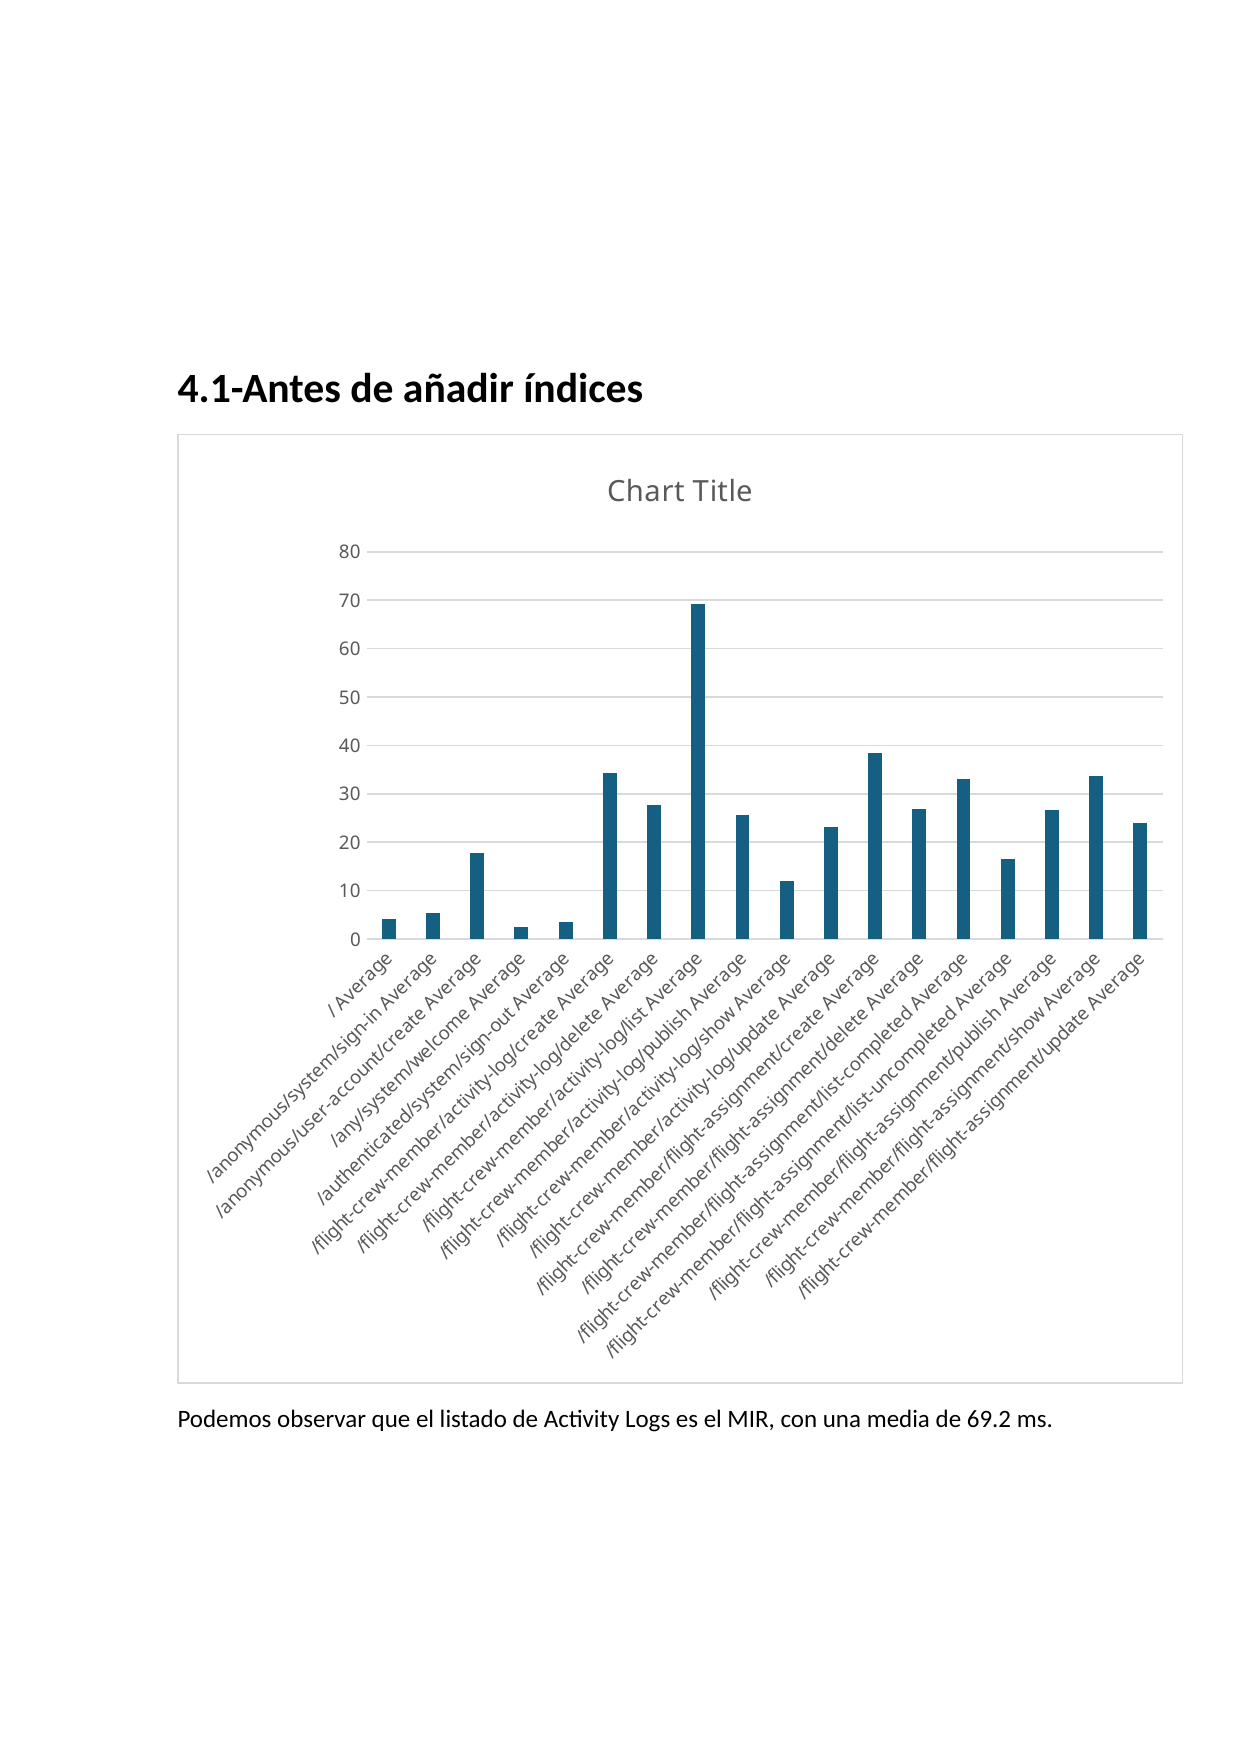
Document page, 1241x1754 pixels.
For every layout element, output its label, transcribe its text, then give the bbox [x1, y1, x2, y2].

text Podemos observar que el listado de Activity Logs es el MIR, con una media de 69.2 ms. [177, 1403, 1063, 1433]
text 4.1-Antes de añadir índices [177, 362, 1063, 413]
